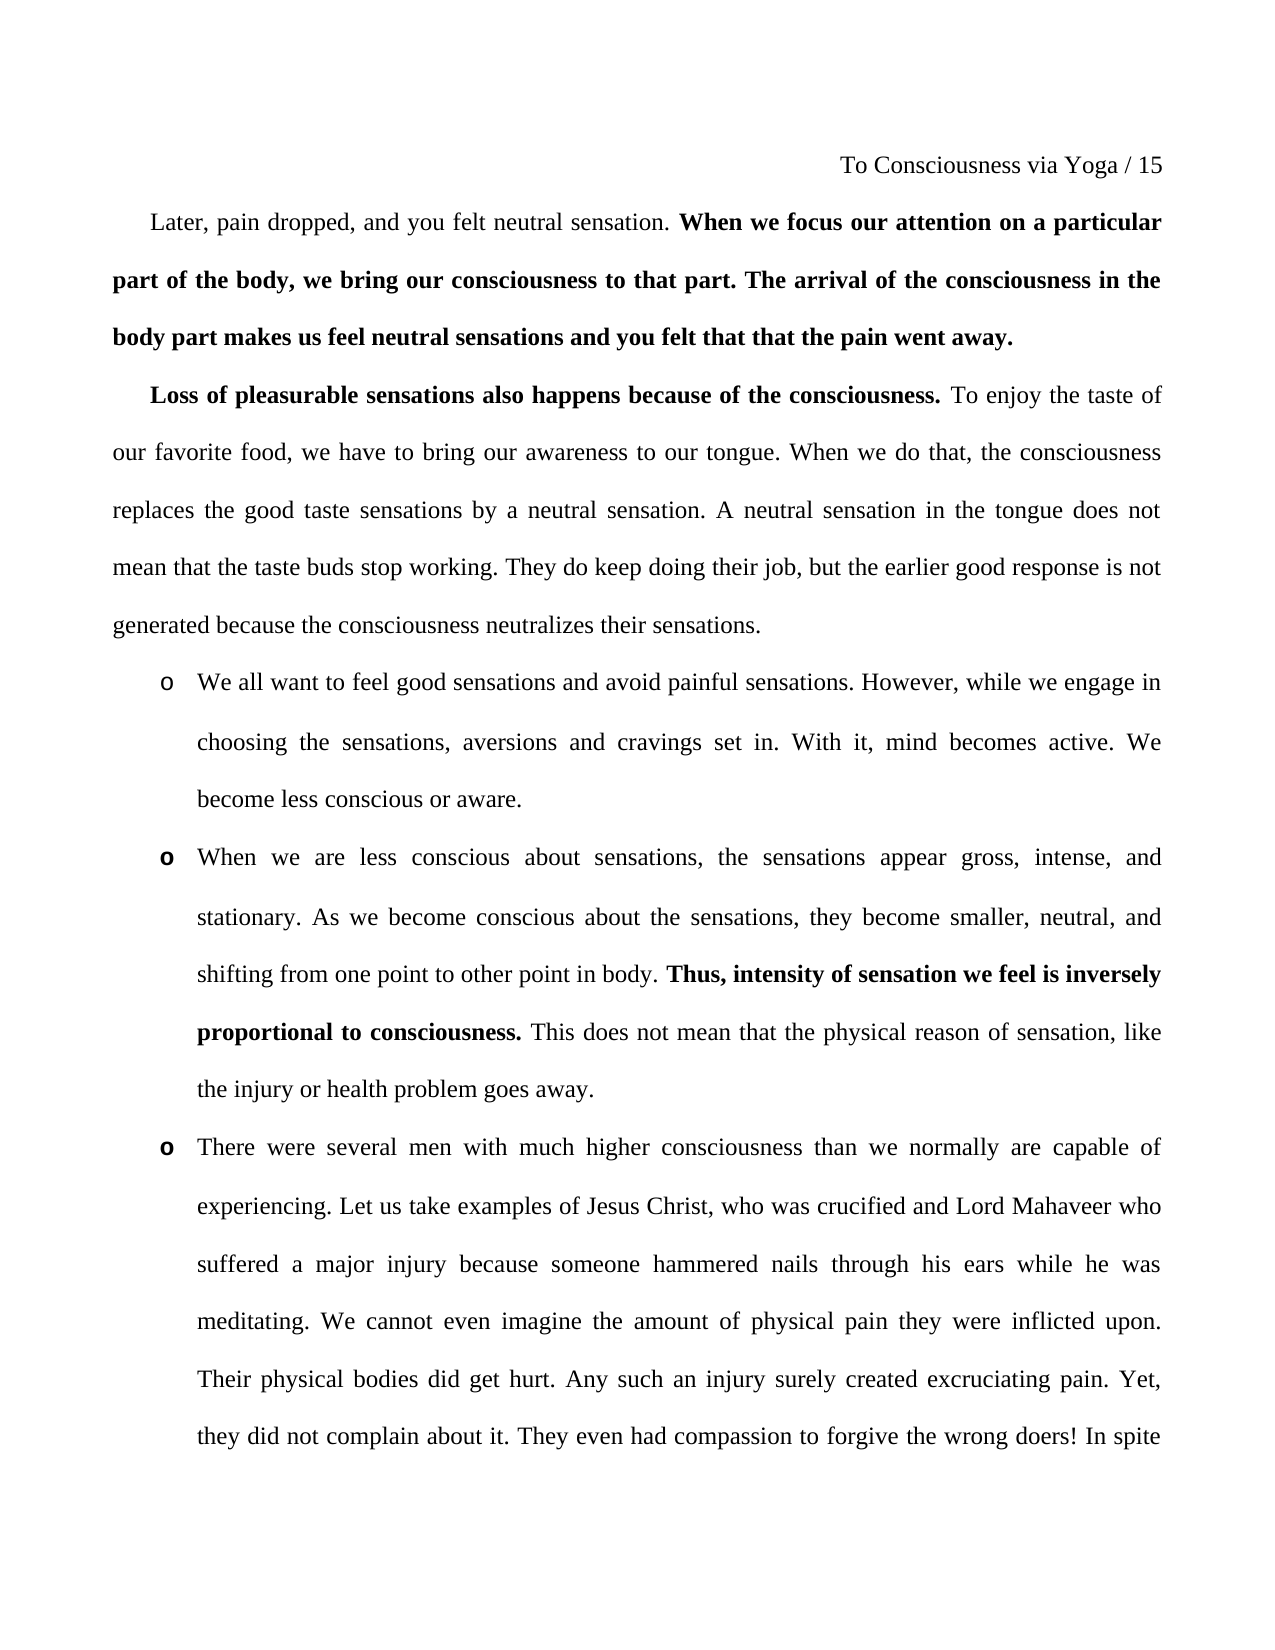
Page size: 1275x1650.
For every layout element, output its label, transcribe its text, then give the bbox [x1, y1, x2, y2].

text Later, pain dropped, and you felt neutral sensation. When we focus our attention on a particular part of the body, we bring our consciousness to that part. The arrival of the consciousness in the body part makes us feel neutral sensations and you felt that that the pain went away. [112, 207, 1162, 351]
list When we are less conscious about sensations, the sensations appear gross, intense, and stationary. As we become conscious about the sensations, they become smaller, neutral, and shifting from one point to other point in body. Thus, intensity of sensation we feel is inversely proportional to consciousness. This does not mean that the physical reason of sensation, like the injury or health problem goes away. [159, 842, 1162, 1103]
list We all want to feel good sensations and avoid painful sensations. However, while we engage in choosing the sensations, aversions and cravings set in. With it, mind becomes active. We become less conscious or aware. [159, 667, 1162, 813]
text Loss of pleasurable sensations also happens because of the consciousness. To enjoy the taste of our favorite food, we have to bring our awareness to our tongue. When we do that, the consciousness replaces the good taste sensations by a neutral sensation. A neutral sensation in the tongue does not mean that the taste buds stop working. They do keep doing their job, but the earlier good response is not generated because the consciousness neutralizes their sensations. [112, 380, 1162, 639]
